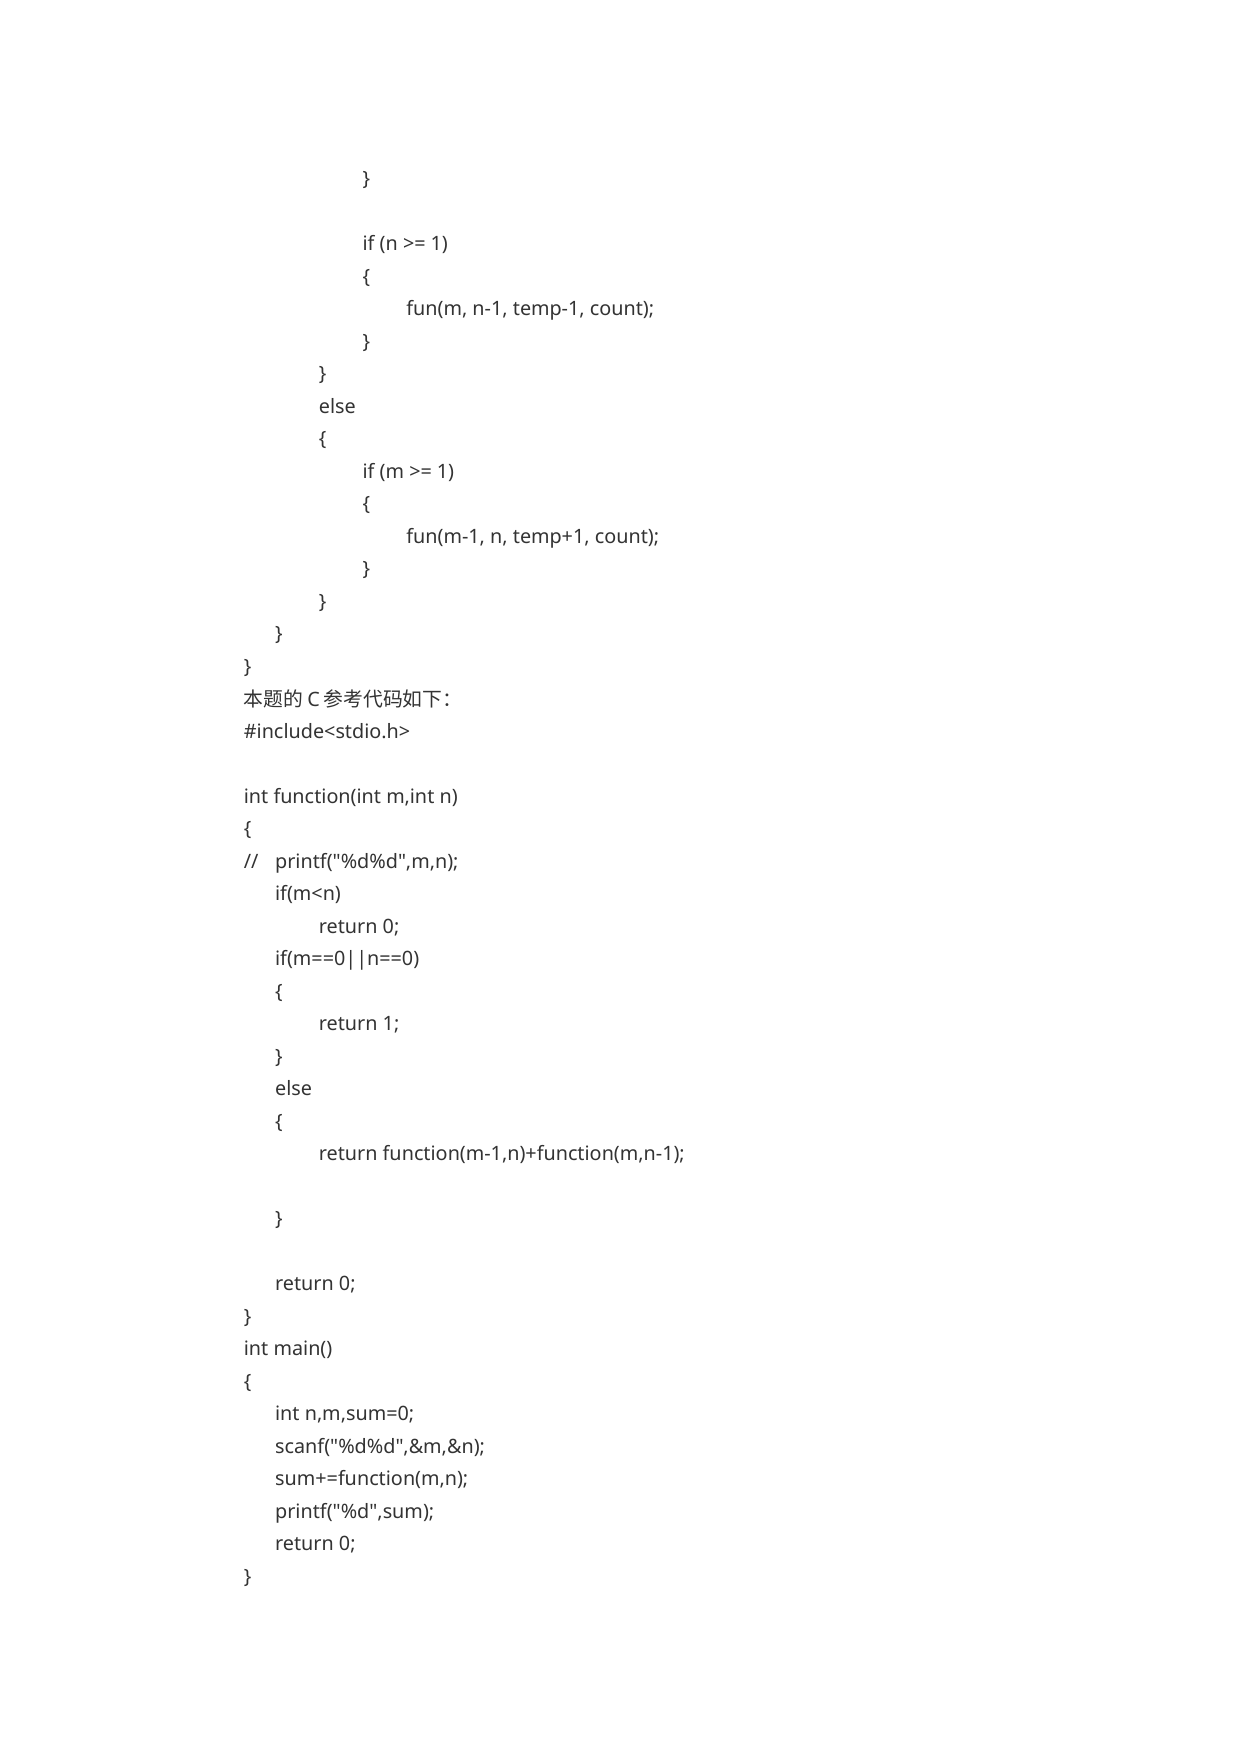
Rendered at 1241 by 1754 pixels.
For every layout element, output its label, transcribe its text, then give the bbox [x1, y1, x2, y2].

text int main() [187, 1332, 1053, 1364]
text fun(m-1, n, temp+1, count); [187, 519, 1053, 552]
text 本题的C参考代码如下： [187, 682, 1053, 714]
text int function(int m,int n) [187, 779, 1053, 812]
text { [187, 1364, 1053, 1397]
text if(m<n) [187, 877, 1053, 909]
text return 0; [187, 1267, 1053, 1299]
text } [187, 552, 1053, 584]
text } [187, 649, 1053, 682]
text return function(m-1,n)+function(m,n-1); [187, 1137, 1053, 1169]
text fun(m, n-1, temp-1, count); [187, 292, 1053, 324]
text int n,m,sum=0; [187, 1397, 1053, 1429]
text if (n >= 1) [187, 227, 1053, 259]
text if (m >= 1) [187, 454, 1053, 487]
text return 1; [187, 1007, 1053, 1039]
text sum+=function(m,n); [187, 1462, 1053, 1494]
text { [187, 1104, 1053, 1137]
text printf("%d",sum); [187, 1494, 1053, 1527]
text else [187, 389, 1053, 422]
text } [187, 324, 1053, 357]
text { [187, 812, 1053, 844]
text } [187, 357, 1053, 389]
text return 0; [187, 909, 1053, 942]
text return 0; [187, 1527, 1053, 1559]
text } [187, 1559, 1053, 1592]
text } [187, 1299, 1053, 1332]
text scanf("%d%d",&m,&n); [187, 1429, 1053, 1462]
text } [187, 617, 1053, 649]
text { [187, 974, 1053, 1007]
text #include<stdio.h> [187, 714, 1053, 747]
text } [187, 1039, 1053, 1072]
text if(m==0||n==0) [187, 942, 1053, 974]
text } [187, 162, 1053, 194]
text { [187, 259, 1053, 292]
text { [187, 422, 1053, 454]
text } [187, 1202, 1053, 1234]
text else [187, 1072, 1053, 1104]
text } [187, 584, 1053, 617]
text { [187, 487, 1053, 519]
text // printf("%d%d",m,n); [187, 844, 1053, 877]
